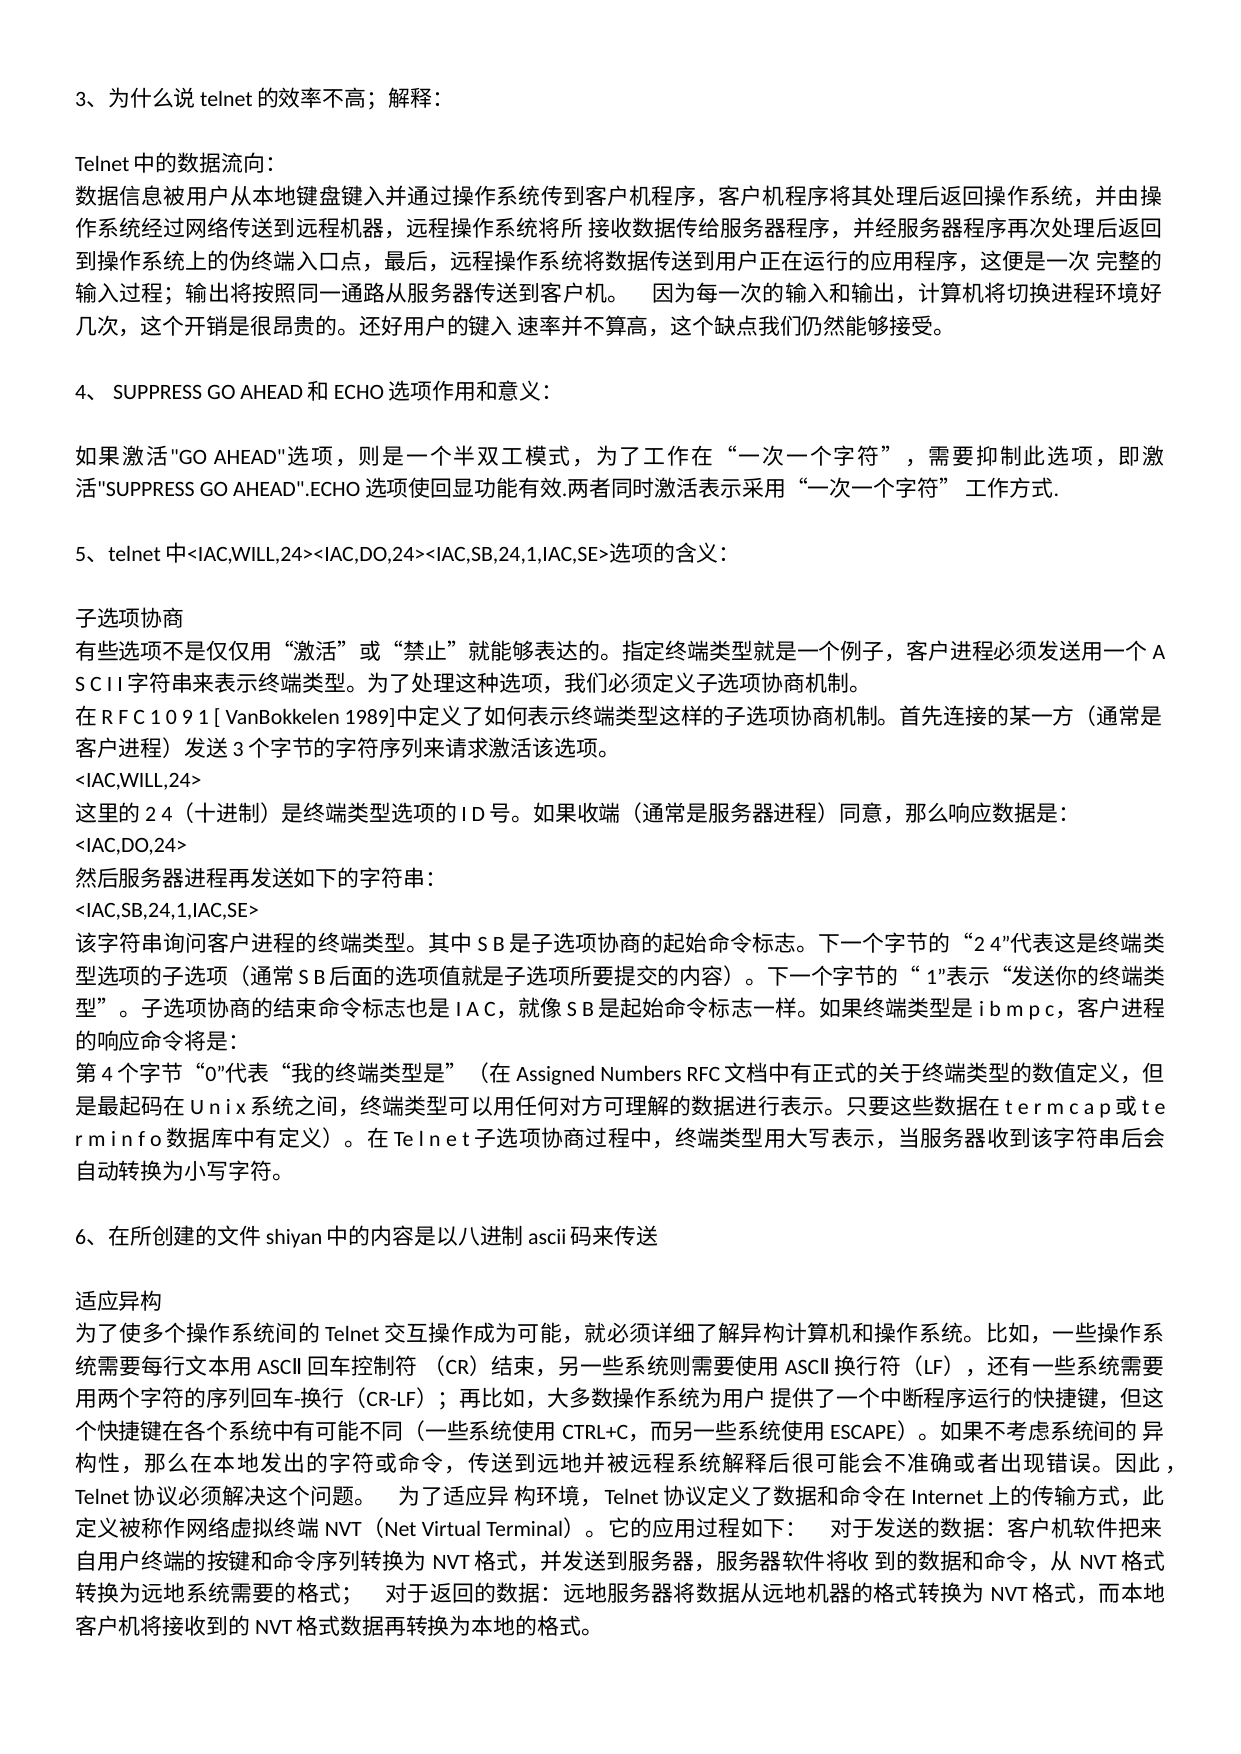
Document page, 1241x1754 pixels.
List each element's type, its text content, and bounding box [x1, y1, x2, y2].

text 4、 SUPPRESS GO AHEAD和ECHO选项作用和意义： [75, 373, 1165, 406]
text <IAC,SB,24,1,IAC,SE> [75, 893, 1165, 926]
text Telnet中的数据流向： [75, 146, 1165, 178]
text 第4个字节“0”代表“我的终端类型是”（在Assigned Numbers RFC文档中有正式的关于终端类型的数值定义，但是最起码在U n i x系统之间，终端类型可以用任何对方可理解的数据进行表示。只要这些数据在t e r m c a p或t e r m i n f o数据库中有定义）。在Te l n e t子选项协商过程中，终端类型用大写表示，当服务器收到该字符串后会自动转换为小写字符。 [75, 1056, 1165, 1186]
text 然后服务器进程再发送如下的字符串： [75, 861, 1165, 893]
text 3、为什么说telnet的效率不高；解释： [75, 81, 1165, 113]
text 6、在所创建的文件shiyan中的内容是以八进制ascii码来传送 [75, 1218, 1165, 1251]
text 数据信息被用户从本地键盘键入并通过操作系统传到客户机程序，客户机程序将其处理后返回操作系统，并由操作系统经过网络传送到远程机器，远程操作系统将所 接收数据传给服务器程序，并经服务器程序再次处理后返回到操作系统上的伪终端入口点，最后，远程操作系统将数据传送到用户正在运行的应用程序，这便是一次 完整的输入过程；输出将按照同一通路从服务器传送到客户机。 因为每一次的输入和输出，计算机将切换进程环境好几次，这个开销是很昂贵的。还好用户的键入 速率并不算高，这个缺点我们仍然能够接受。 [75, 178, 1165, 341]
text <IAC,DO,24> [75, 828, 1165, 861]
text 适应异构 [75, 1283, 1165, 1316]
text 有些选项不是仅仅用“激活”或“禁止”就能够表达的。指定终端类型就是一个例子，客户进程必须发送用一个A S C I I字符串来表示终端类型。为了处理这种选项，我们必须定义子选项协商机制。 [75, 633, 1165, 698]
text 5、telnet中<IAC,WILL,24><IAC,DO,24><IAC,SB,24,1,IAC,SE>选项的含义： [75, 536, 1165, 568]
text 如果激活"GO AHEAD"选项，则是一个半双工模式，为了工作在“一次一个字符”，需要抑制此选项，即激活"SUPPRESS GO AHEAD".ECHO选项使回显功能有效.两者同时激活表示采用“一次一个字符” 工作方式. [75, 438, 1165, 503]
text 为了使多个操作系统间的Telnet交互操作成为可能，就必须详细了解异构计算机和操作系统。比如，一些操作系统需要每行文本用ASCⅡ回车控制符 （CR）结束，另一些系统则需要使用ASCⅡ换行符（LF），还有一些系统需要用两个字符的序列回车-换行（CR-LF）；再比如，大多数操作系统为用户 提供了一个中断程序运行的快捷键，但这个快捷键在各个系统中有可能不同（一些系统使用CTRL+C，而另一些系统使用ESCAPE）。如果不考虑系统间的 异构性，那么在本地发出的字符或命令，传送到远地并被远程系统解释后很可能会不准确或者出现错误。因此，Telnet协议必须解决这个问题。 为了适应异 构环境，Telnet协议定义了数据和命令在Internet上的传输方式，此定义被称作网络虚拟终端NVT（Net Virtual Terminal）。它的应用过程如下： 对于发送的数据：客户机软件把来自用户终端的按键和命令序列转换为NVT格式，并发送到服务器，服务器软件将收 到的数据和命令，从NVT格式转换为远地系统需要的格式； 对于返回的数据：远地服务器将数据从远地机器的格式转换为NVT格式，而本地客户机将接收到的 NVT格式数据再转换为本地的格式。 [75, 1316, 1165, 1641]
text 该字符串询问客户进程的终端类型。其中S B是子选项协商的起始命令标志。下一个字节的“2 4”代表这是终端类型选项的子选项（通常S B后面的选项值就是子选项所要提交的内容）。下一个字节的“ 1”表示“发送你的终端类型”。子选项协商的结束命令标志也是I A C，就像S B是起始命令标志一样。如果终端类型是i b m p c，客户进程的响应命令将是： [75, 926, 1165, 1056]
text 子选项协商 [75, 601, 1165, 633]
text 这里的2 4（十进制）是终端类型选项的I D号。如果收端（通常是服务器进程）同意，那么响应数据是： [75, 796, 1165, 828]
text <IAC,WILL,24> [75, 763, 1165, 796]
text 在R F C 1 0 9 1 [ VanBokkelen 1989]中定义了如何表示终端类型这样的子选项协商机制。首先连接的某一方（通常是客户进程）发送3个字节的字符序列来请求激活该选项。 [75, 698, 1165, 763]
